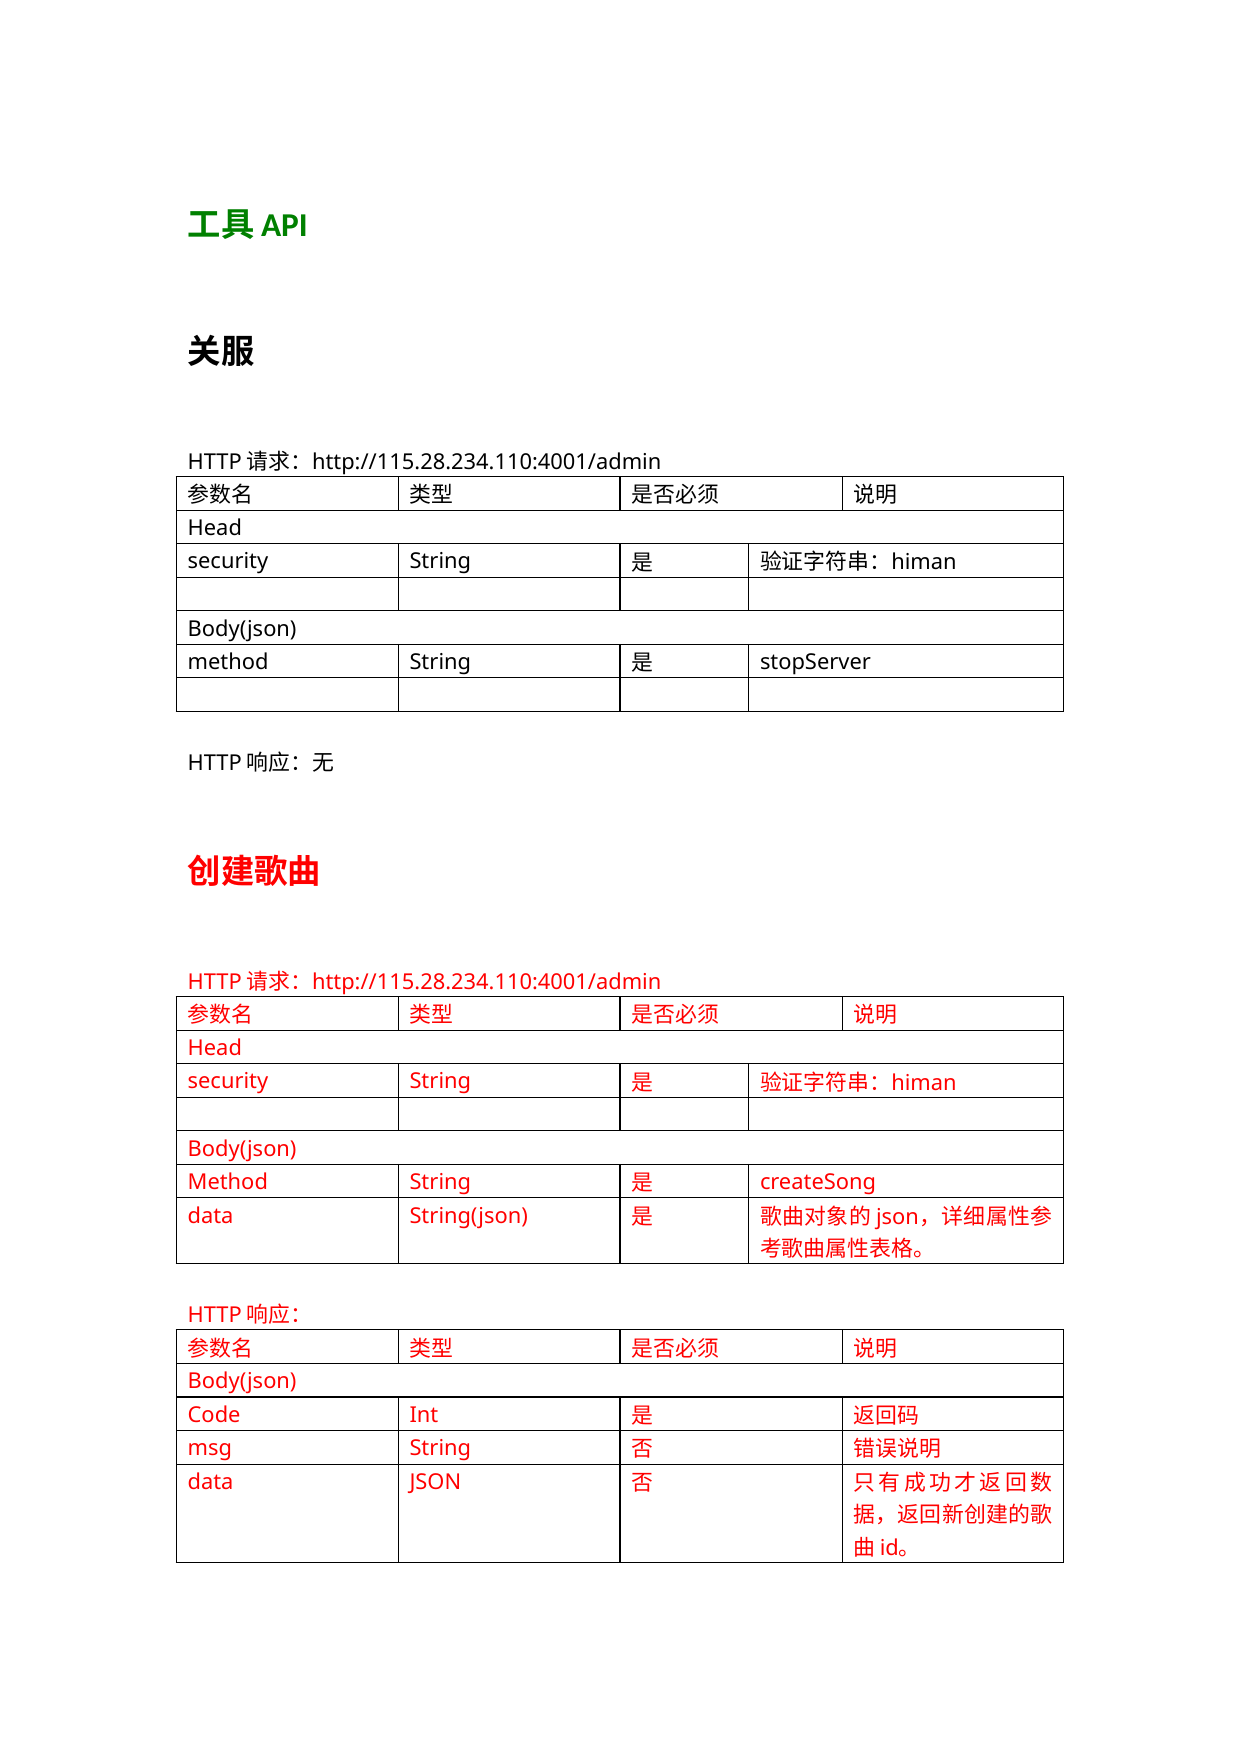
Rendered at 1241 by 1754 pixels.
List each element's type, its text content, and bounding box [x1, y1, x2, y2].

table_cell [399, 1098, 619, 1130]
table_cell 只有成功才返回数据，返回新创建的歌曲id。 [843, 1465, 1063, 1562]
table_header 类型 [399, 1330, 619, 1363]
table_header 类型 [399, 477, 619, 509]
table_header 是否必须 [621, 997, 842, 1029]
table_cell 是 [621, 645, 748, 677]
table_cell 错误说明 [843, 1431, 1063, 1463]
table_cell [749, 578, 1063, 610]
table_cell Body(json) [177, 611, 1063, 644]
table_cell 验证字符串：himan [749, 544, 1063, 577]
table_cell Head [177, 511, 1063, 543]
table_cell 是 [621, 1165, 748, 1197]
table_cell Int [399, 1398, 619, 1430]
table_cell security [177, 544, 398, 577]
subtitle 关服 [187, 316, 1053, 381]
text HTTP响应：无 [187, 744, 1053, 777]
table_cell 是 [621, 544, 748, 577]
table_header 说明 [843, 477, 1063, 509]
table_header 是否必须 [621, 477, 842, 509]
text HTTP请求：http://115.28.234.110:4001/admin [187, 443, 1053, 476]
table_cell Body(json) [177, 1131, 1063, 1164]
table_cell String [399, 1064, 619, 1097]
text HTTP响应： [187, 1297, 1053, 1329]
table_cell [399, 678, 619, 711]
table_cell [749, 1098, 1063, 1130]
table_cell Code [177, 1398, 398, 1430]
table_cell security [177, 1064, 398, 1097]
table_cell [399, 578, 619, 610]
table_cell [177, 578, 398, 610]
table_cell 验证字符串：himan [749, 1064, 1063, 1097]
table_cell String [399, 544, 619, 577]
subtitle 创建歌曲 [187, 836, 1053, 901]
table_header 参数名 [177, 477, 398, 509]
table_cell String(json) [399, 1198, 619, 1263]
table_cell JSON [399, 1465, 619, 1562]
table_cell String [399, 645, 619, 677]
table_cell [177, 678, 398, 711]
table_cell createSong [749, 1165, 1063, 1197]
text HTTP请求：http://115.28.234.110:4001/admin [187, 963, 1053, 996]
table_header 是否必须 [621, 1330, 842, 1363]
table_header 说明 [843, 1330, 1063, 1363]
table_cell [621, 578, 748, 610]
table_cell String [399, 1165, 619, 1197]
table_cell 是 [621, 1198, 748, 1263]
table_cell String [399, 1431, 619, 1463]
table_cell 歌曲对象的json，详细属性参考歌曲属性表格。 [749, 1198, 1063, 1263]
table_cell [749, 678, 1063, 711]
table_cell data [177, 1198, 398, 1263]
table_header 参数名 [177, 997, 398, 1029]
table_cell 是 [621, 1064, 748, 1097]
table_cell stopServer [749, 645, 1063, 677]
table_header 类型 [399, 997, 619, 1029]
table_cell Method [177, 1165, 398, 1197]
table_cell msg [177, 1431, 398, 1463]
table_cell Body(json) [177, 1364, 1063, 1396]
table_header 参数名 [177, 1330, 398, 1363]
table_cell 否 [621, 1465, 842, 1562]
table_cell [621, 678, 748, 711]
table_cell 否 [621, 1431, 842, 1463]
table_cell Head [177, 1031, 1063, 1063]
table_cell 返回码 [843, 1398, 1063, 1430]
table_cell data [177, 1465, 398, 1562]
table_cell method [177, 645, 398, 677]
table_cell 是 [621, 1398, 842, 1430]
table_cell [177, 1098, 398, 1130]
table_cell [621, 1098, 748, 1130]
subtitle 工具API [187, 189, 1053, 254]
table_header 说明 [843, 997, 1063, 1029]
